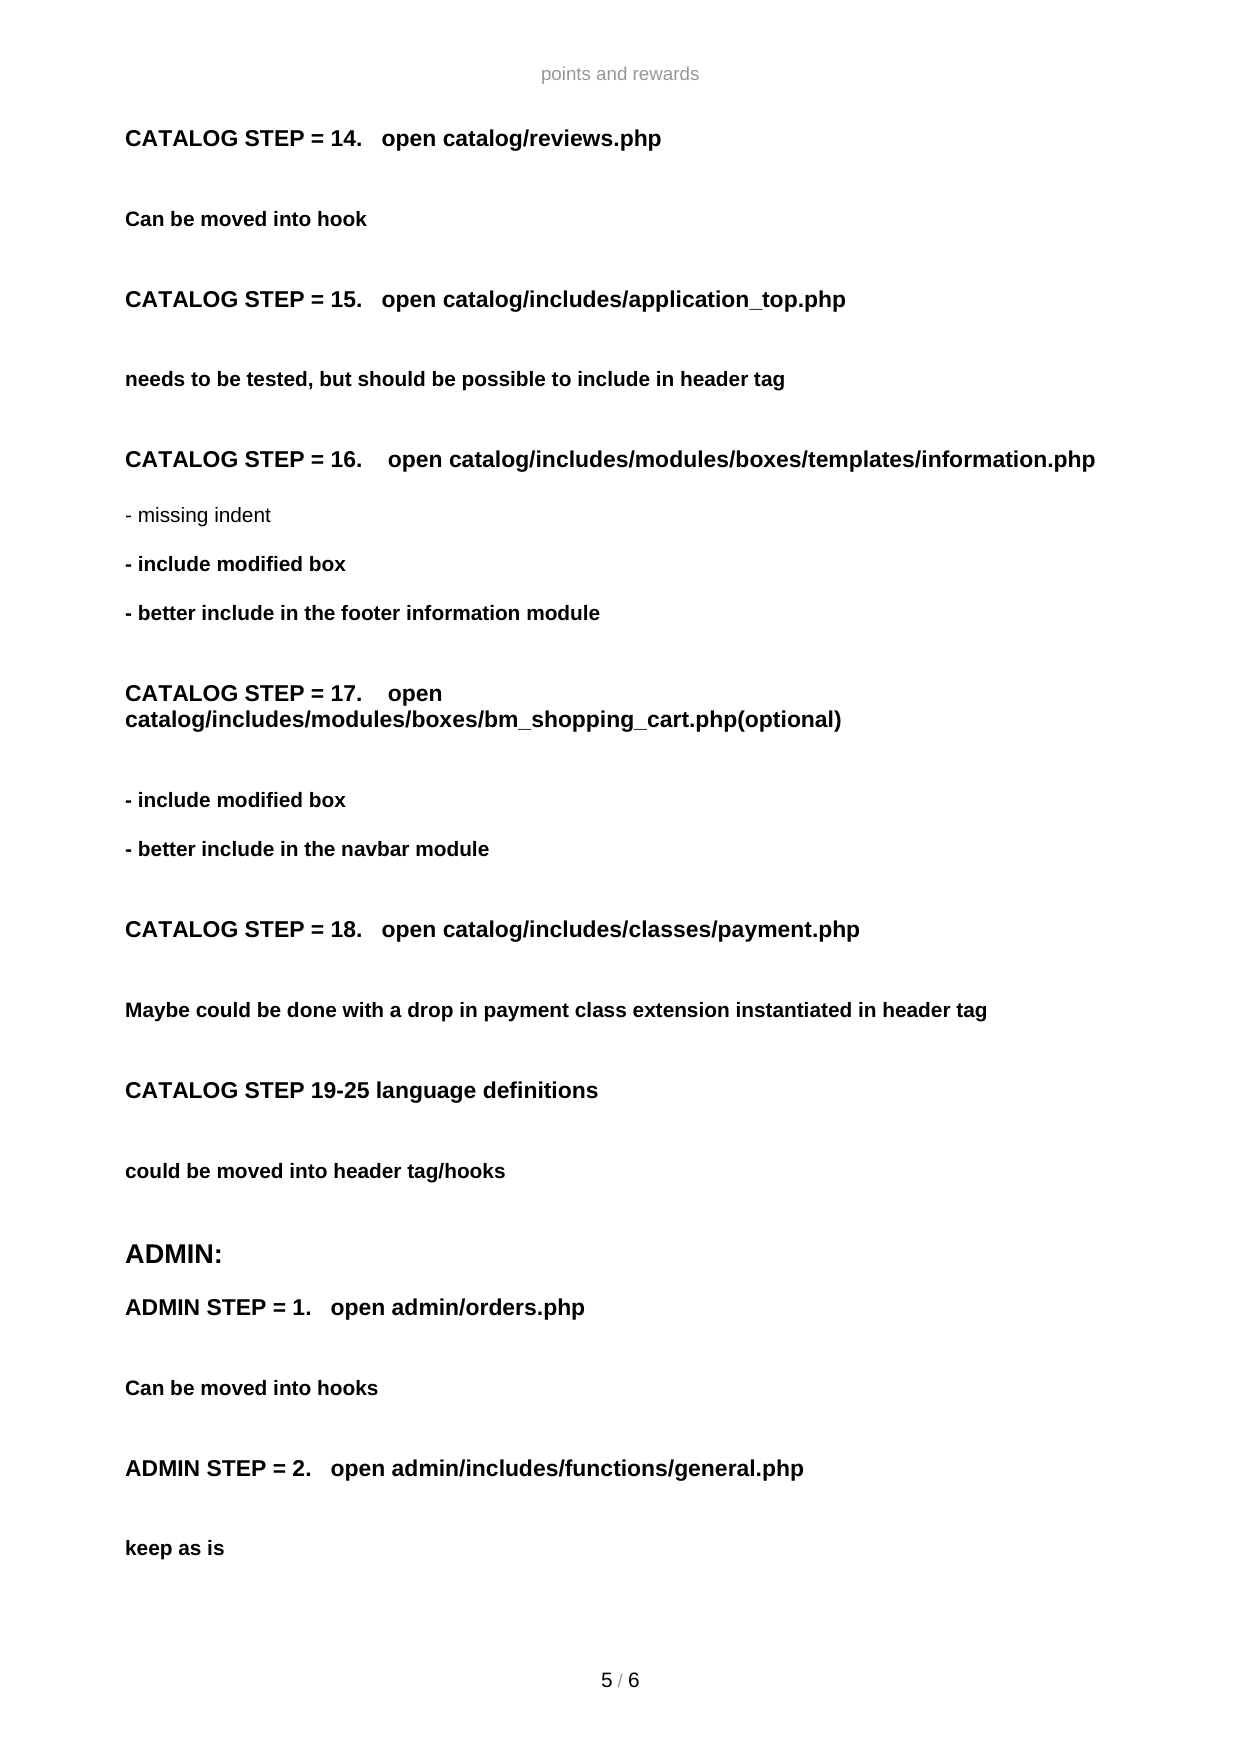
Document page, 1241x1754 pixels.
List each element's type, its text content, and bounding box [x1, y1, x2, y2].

subtitle CATALOG STEP = 17. open catalog/includes/modules/boxes/bm_shopping_cart.php(optional) [125, 680, 1115, 733]
subtitle CATALOG STEP = 14. open catalog/reviews.php [125, 125, 1115, 151]
subtitle CATALOG STEP = 16. open catalog/includes/modules/boxes/templates/information.php [125, 446, 1115, 473]
text - missing indent [125, 503, 1115, 527]
subtitle needs to be tested, but should be possible to include in header tag [125, 367, 1115, 391]
subtitle ADMIN STEP = 1. open admin/orders.php [125, 1294, 1115, 1320]
subtitle Can be moved into hooks [125, 1375, 1115, 1399]
subtitle CATALOG STEP 19-25 language definitions [125, 1077, 1115, 1103]
subtitle ADMIN STEP = 2. open admin/includes/functions/general.php [125, 1454, 1115, 1481]
subtitle - better include in the footer information module [125, 601, 1115, 625]
subtitle Can be moved into hook [125, 207, 1115, 231]
subtitle - include modified box [125, 552, 1115, 576]
subtitle - better include in the navbar module [125, 837, 1115, 861]
subtitle CATALOG STEP = 18. open catalog/includes/classes/payment.php [125, 916, 1115, 942]
subtitle keep as is [125, 1536, 1115, 1560]
subtitle Maybe could be done with a drop in payment class extension instantiated in header tag [125, 998, 1115, 1022]
subtitle - include modified box [125, 788, 1115, 812]
subtitle ADMIN: [125, 1238, 1115, 1269]
subtitle CATALOG STEP = 15. open catalog/includes/application_top.php [125, 286, 1115, 312]
subtitle could be moved into header tag/hooks [125, 1158, 1115, 1182]
